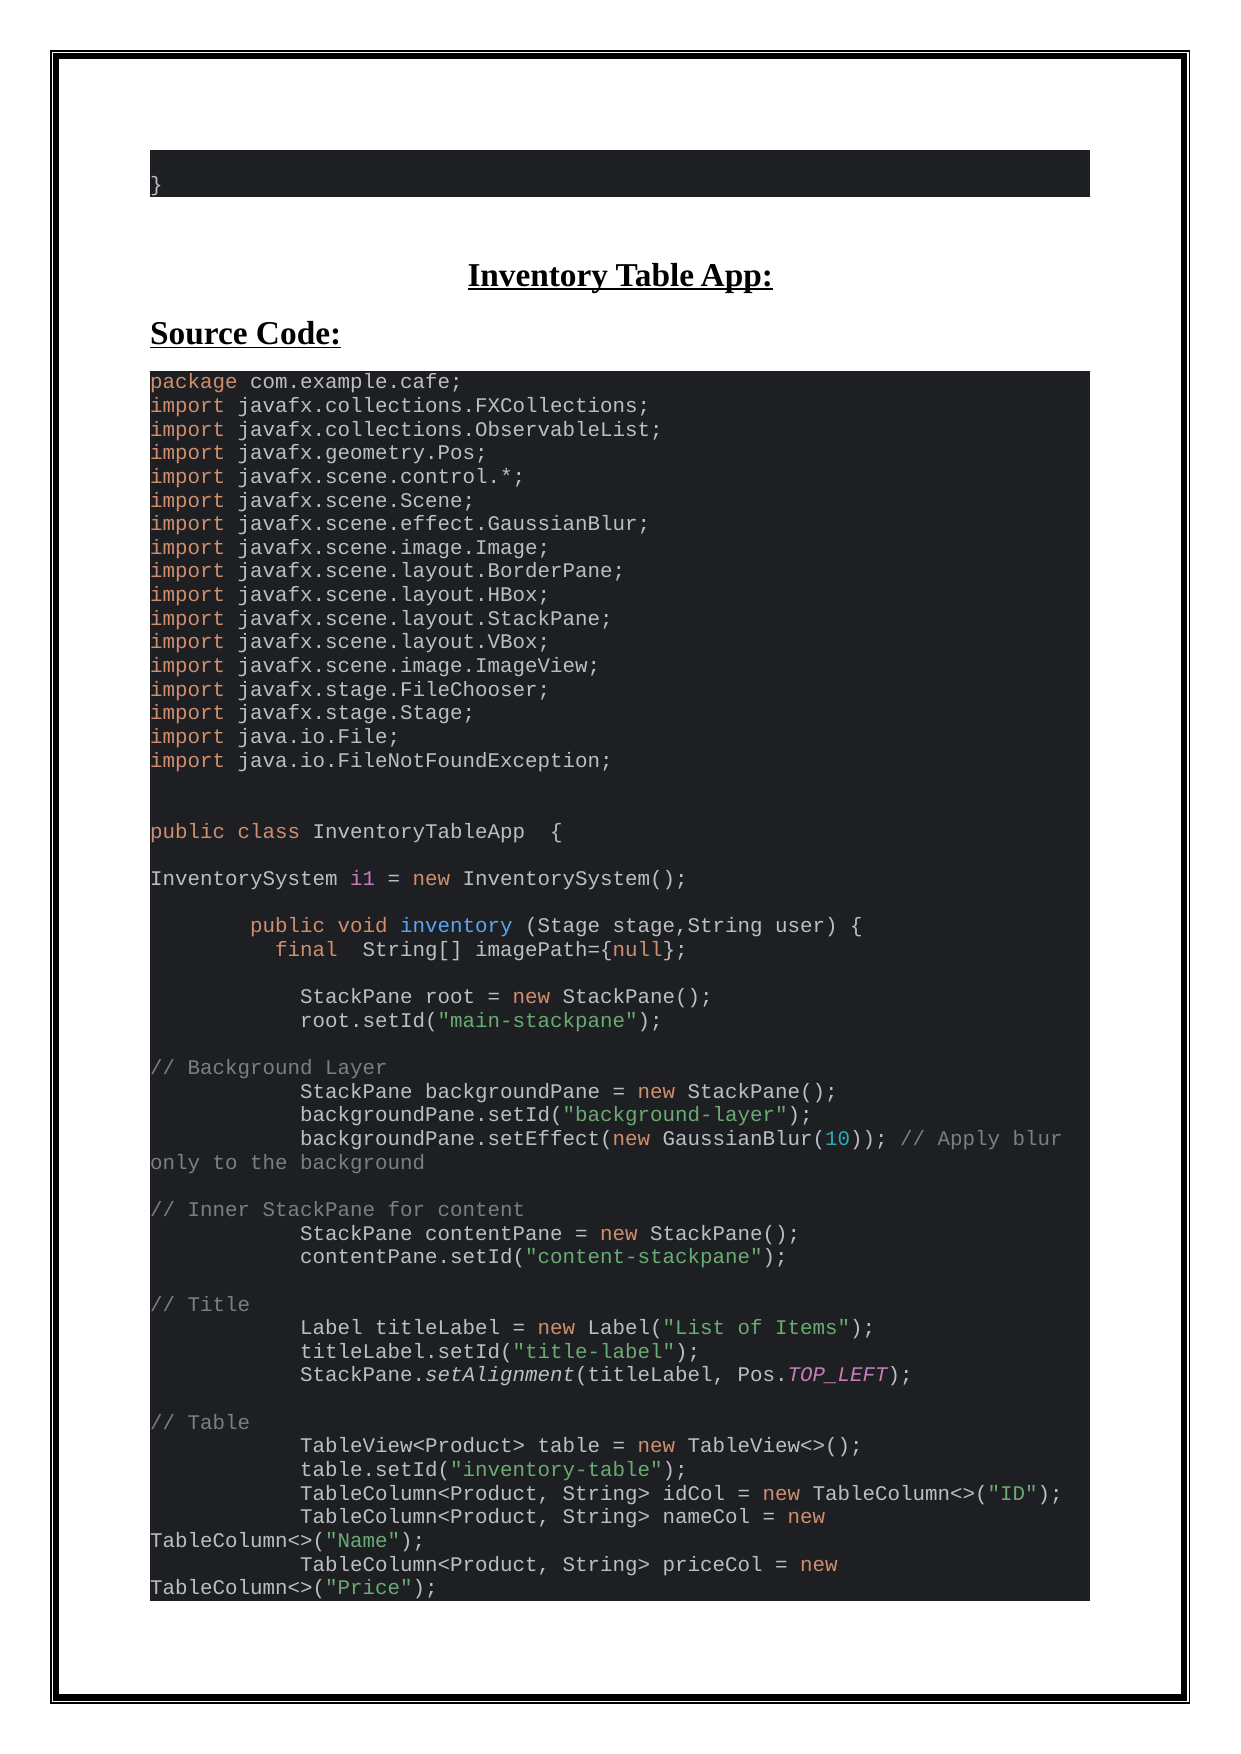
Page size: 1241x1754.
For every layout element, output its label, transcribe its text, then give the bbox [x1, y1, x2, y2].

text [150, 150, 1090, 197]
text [150, 371, 1090, 1601]
text Source Code: [150, 313, 1090, 352]
text Inventory Table App: [150, 255, 1090, 294]
